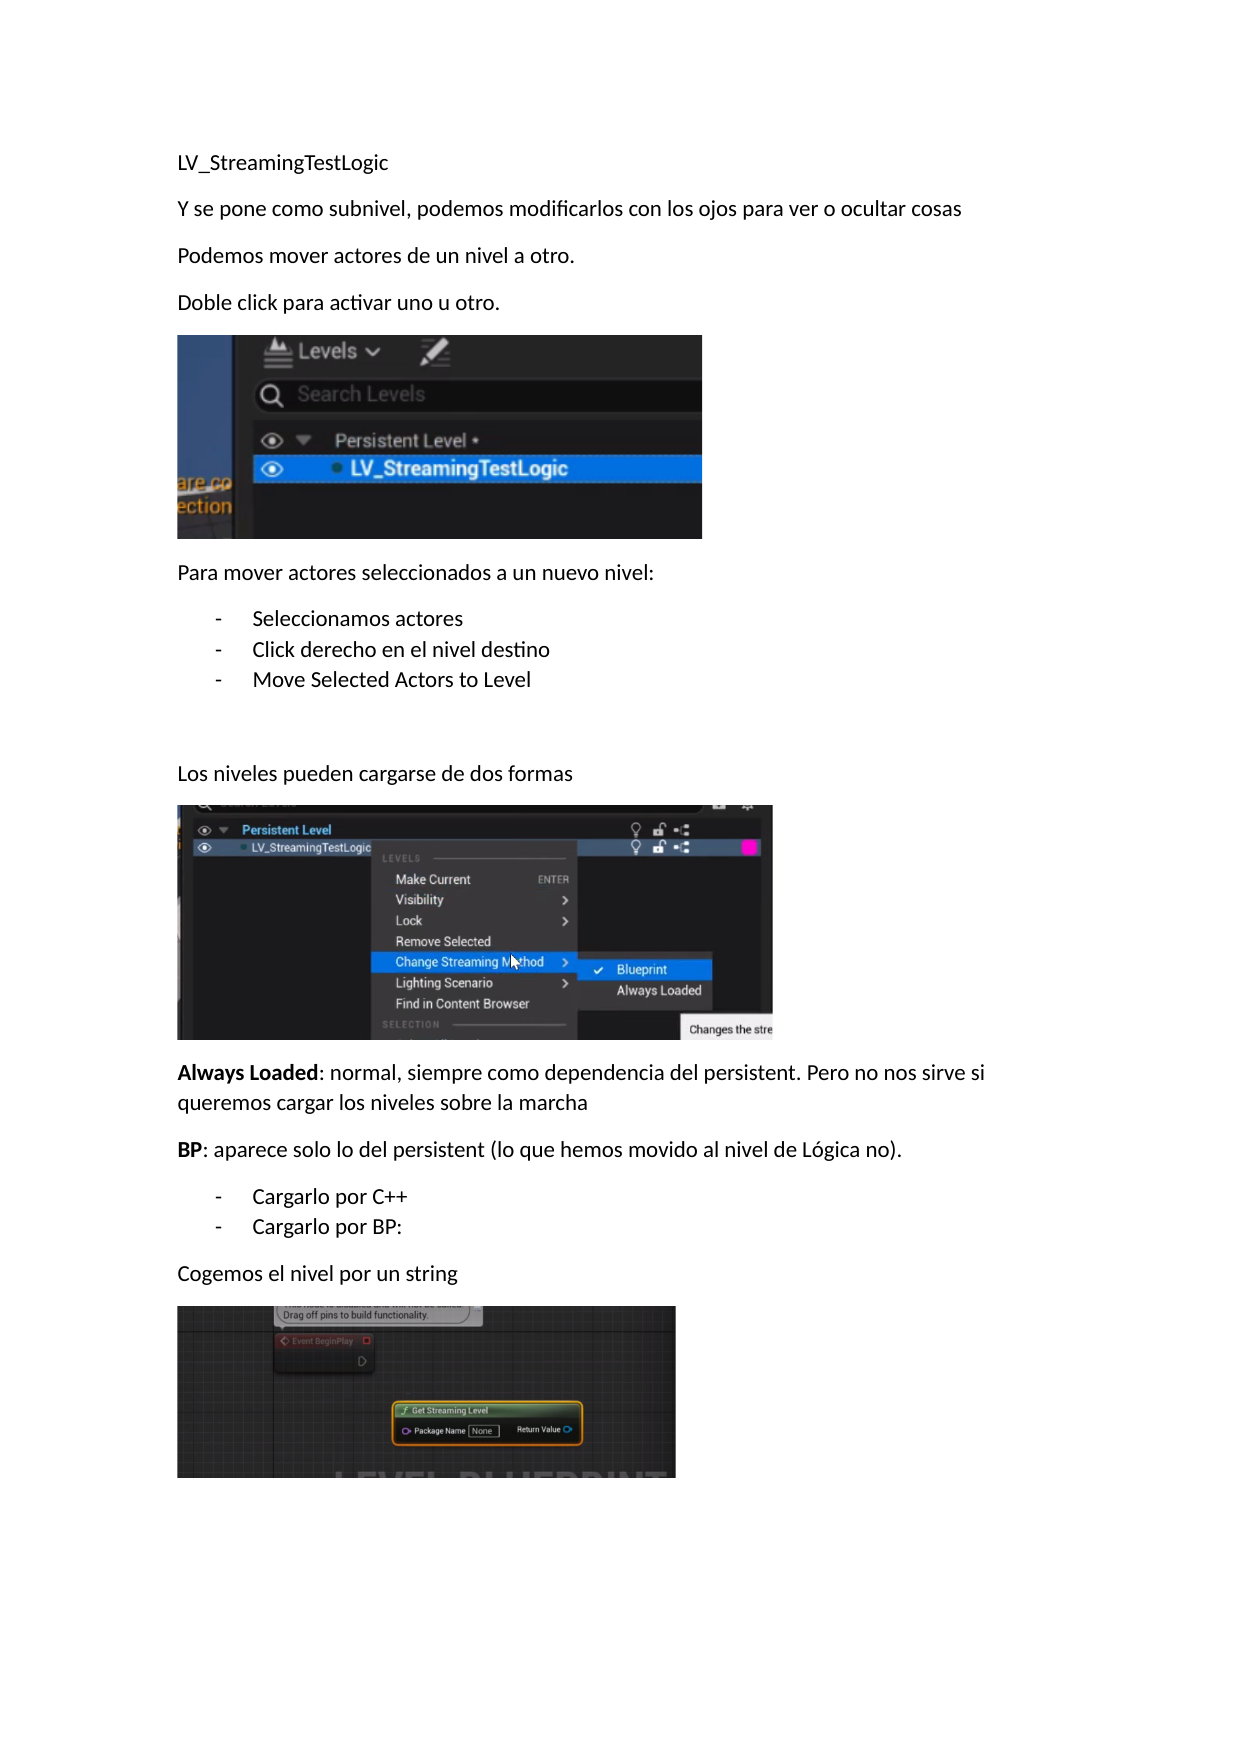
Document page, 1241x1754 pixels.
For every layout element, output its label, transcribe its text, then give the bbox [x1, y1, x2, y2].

picture [177, 805, 773, 1040]
text Cogemos el nivel por un string [177, 1259, 1063, 1287]
list Cargarlo por C++ [215, 1182, 1063, 1210]
list Click derecho en el nivel destino [215, 635, 1063, 663]
text Podemos mover actores de un nivel a otro. [177, 241, 1063, 269]
list Move Selected Actors to Level [215, 665, 1063, 693]
text Y se pone como subnivel, podemos modificarlos con los ojos para ver o ocultar cosas [177, 194, 1063, 222]
picture [177, 1306, 676, 1478]
text Los niveles pueden cargarse de dos formas [177, 759, 1063, 787]
text Always Loaded: normal, siempre como dependencia del persistent. Pero no nos sirve si queremos cargar los niveles sobre la marcha [177, 1058, 1063, 1116]
text Para mover actores seleccionados a un nuevo nivel: [177, 558, 1063, 586]
picture [177, 335, 703, 539]
text BP: aparece solo lo del persistent (lo que hemos movido al nivel de Lógica no). [177, 1135, 1063, 1163]
text LV_StreamingTestLogic [177, 148, 1063, 176]
text Doble click para activar uno u otro. [177, 288, 1063, 316]
list Seleccionamos actores [215, 604, 1063, 632]
list Cargarlo por BP: [215, 1212, 1063, 1240]
